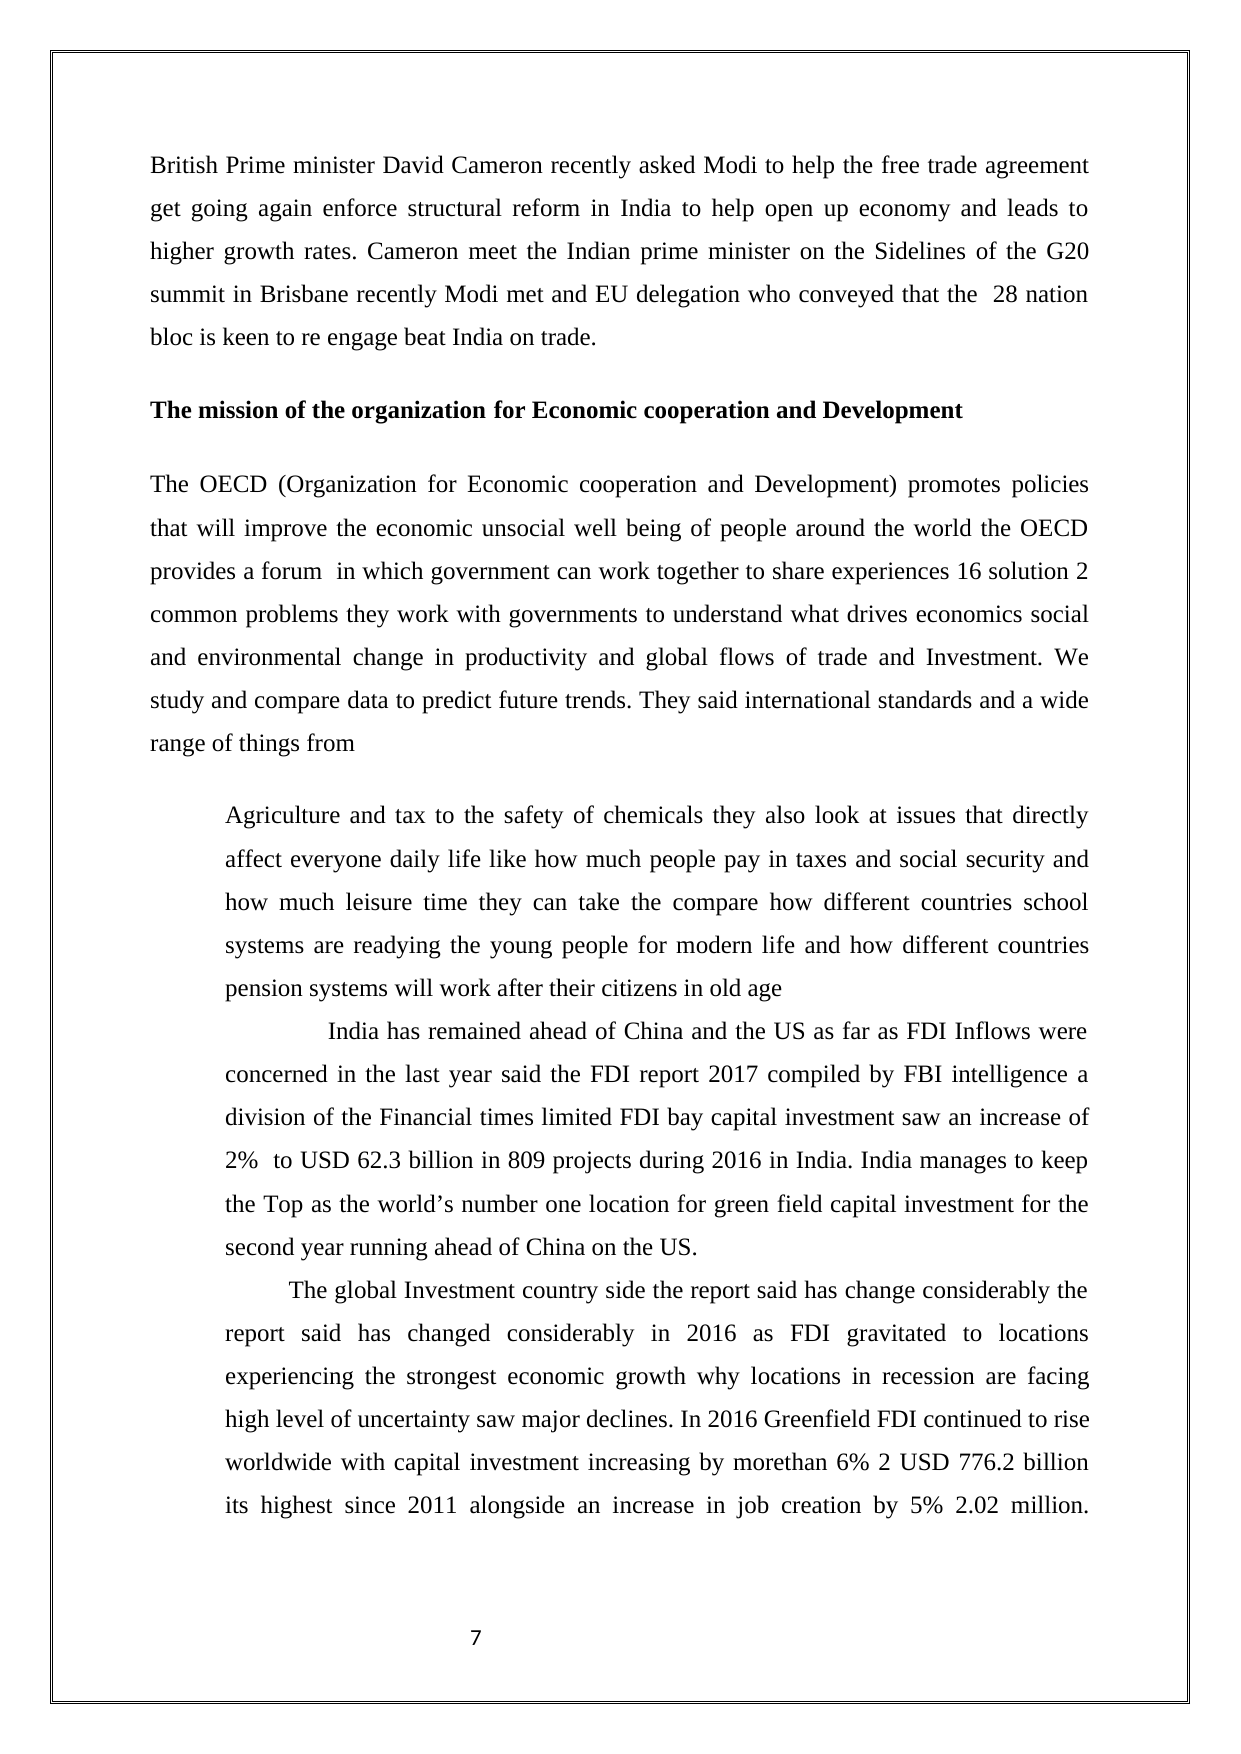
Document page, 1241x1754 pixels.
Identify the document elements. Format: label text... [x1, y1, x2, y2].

text The mission of the organization for Economic cooperation and Development [150, 395, 1090, 423]
text British Prime minister David Cameron recently asked Modi to help the free trade agreement get going again enforce structural reform in India to help open up economy and leads to higher growth rates. Cameron meet the Indian prime minister on the Sidelines of the G20 summit in Brisbane recently Modi met and EU delegation who conveyed that the 28 nation bloc is keen to re engage beat India on trade. [150, 150, 1090, 351]
text The OECD (Organization for Economic cooperation and Development) promotes policies that will improve the economic unsocial well being of people around the world the OECD provides a forum in which government can work together to share experiences 16 solution 2 common problems they work with governments to understand what drives economics social and environmental change in productivity and global flows of trade and Investment. We study and compare data to predict future trends. They said international standards and a wide range of things from [150, 469, 1090, 757]
list Agriculture and tax to the safety of chemicals they also look at issues that directly affect everyone daily life like how much people pay in taxes and social security and how much leisure time they can take the compare how different countries school systems are readying the young people for modern life and how different countries pension systems will work after their citizens in old age [225, 801, 1090, 1002]
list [225, 1275, 1090, 1519]
list India has remained ahead of China and the US as far as FDI Inflows were concerned in the last year said the FDI report 2017 compiled by FBI intelligence a division of the Financial times limited FDI bay capital investment saw an increase of 2% to USD 62.3 billion in 809 projects during 2016 in India. India manages to keep the Top as the world’s number one location for green field capital investment for the second year running ahead of China on the US. [225, 1016, 1090, 1261]
